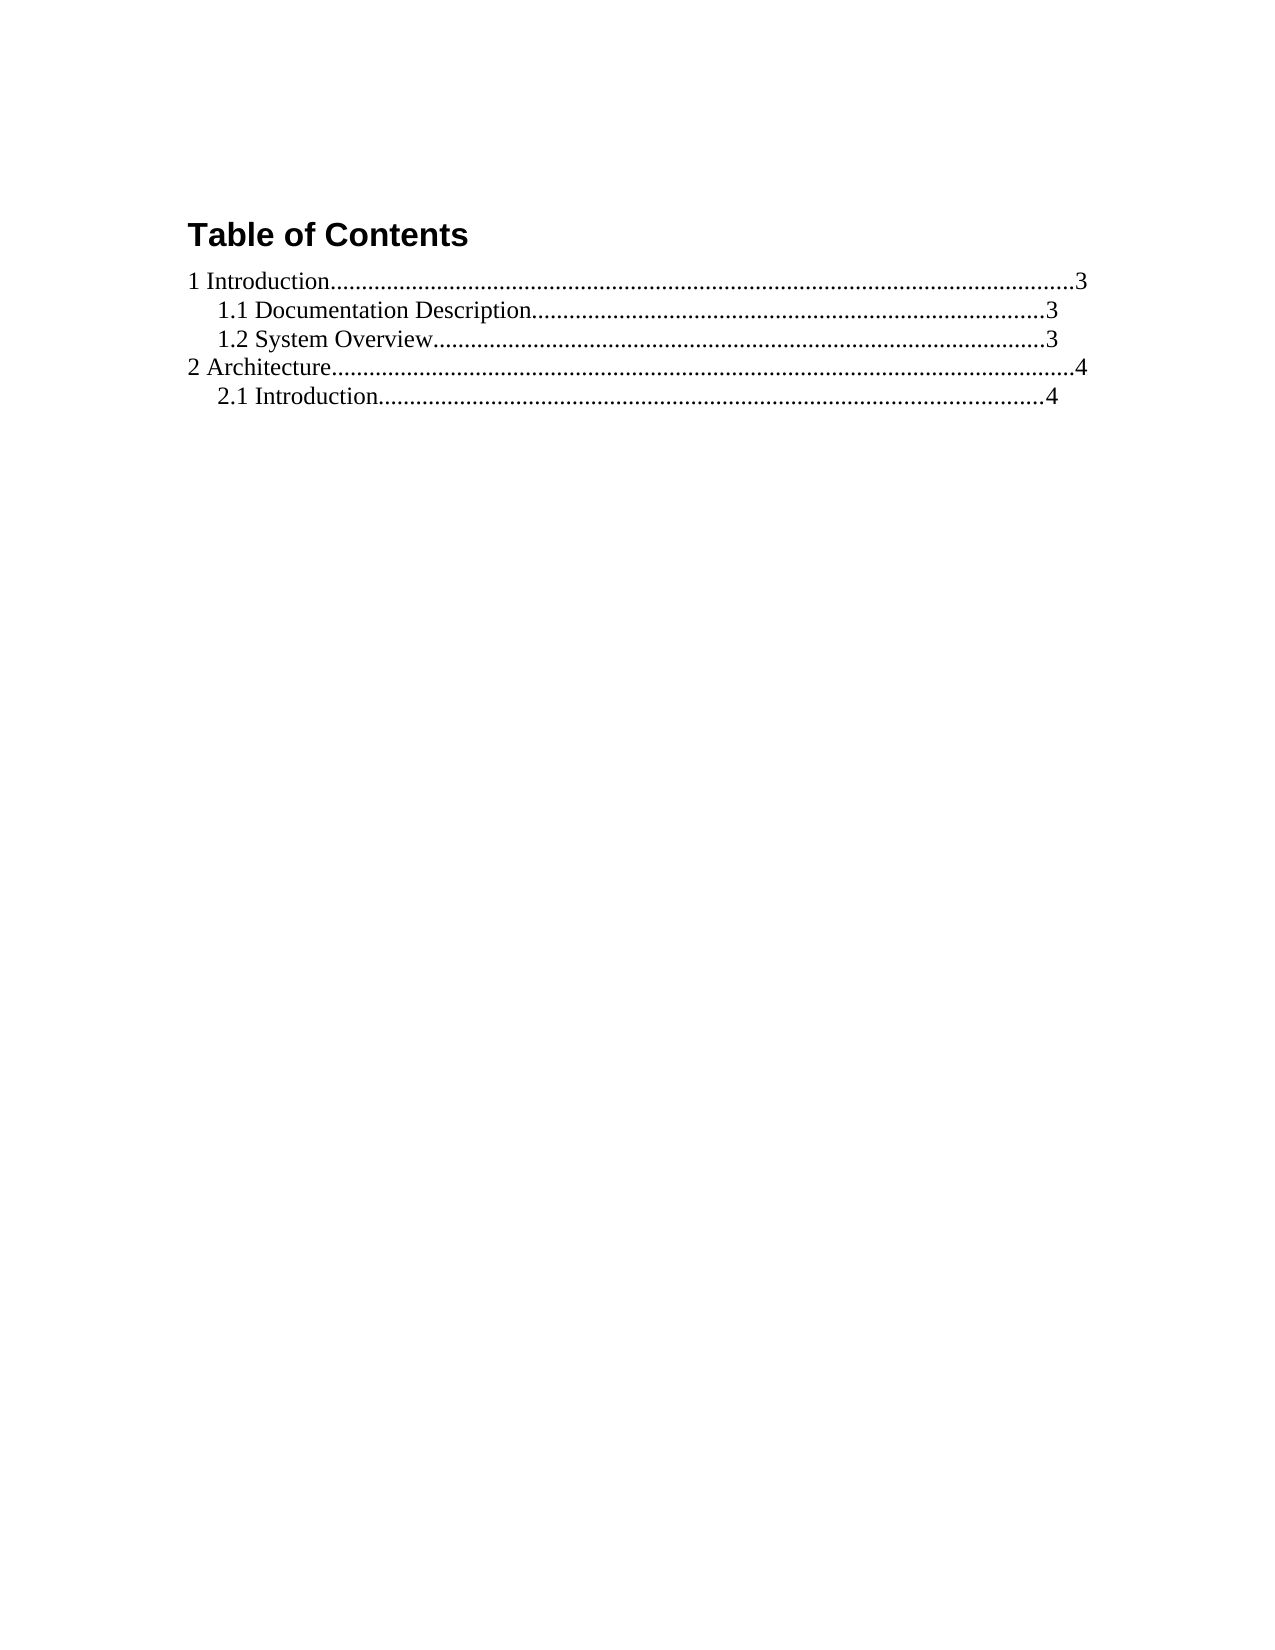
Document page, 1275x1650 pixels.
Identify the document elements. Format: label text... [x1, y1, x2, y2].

subtitle Table of Contents [187, 215, 1087, 254]
text 1.1 Documentation Description 3 [217, 295, 1087, 324]
text 1 Introduction 3 [187, 266, 1087, 295]
text 1.2 System Overview 3 [217, 324, 1087, 352]
text 2 Architecture 4 [187, 352, 1087, 381]
text 2.1 Introduction 4 [217, 381, 1087, 410]
